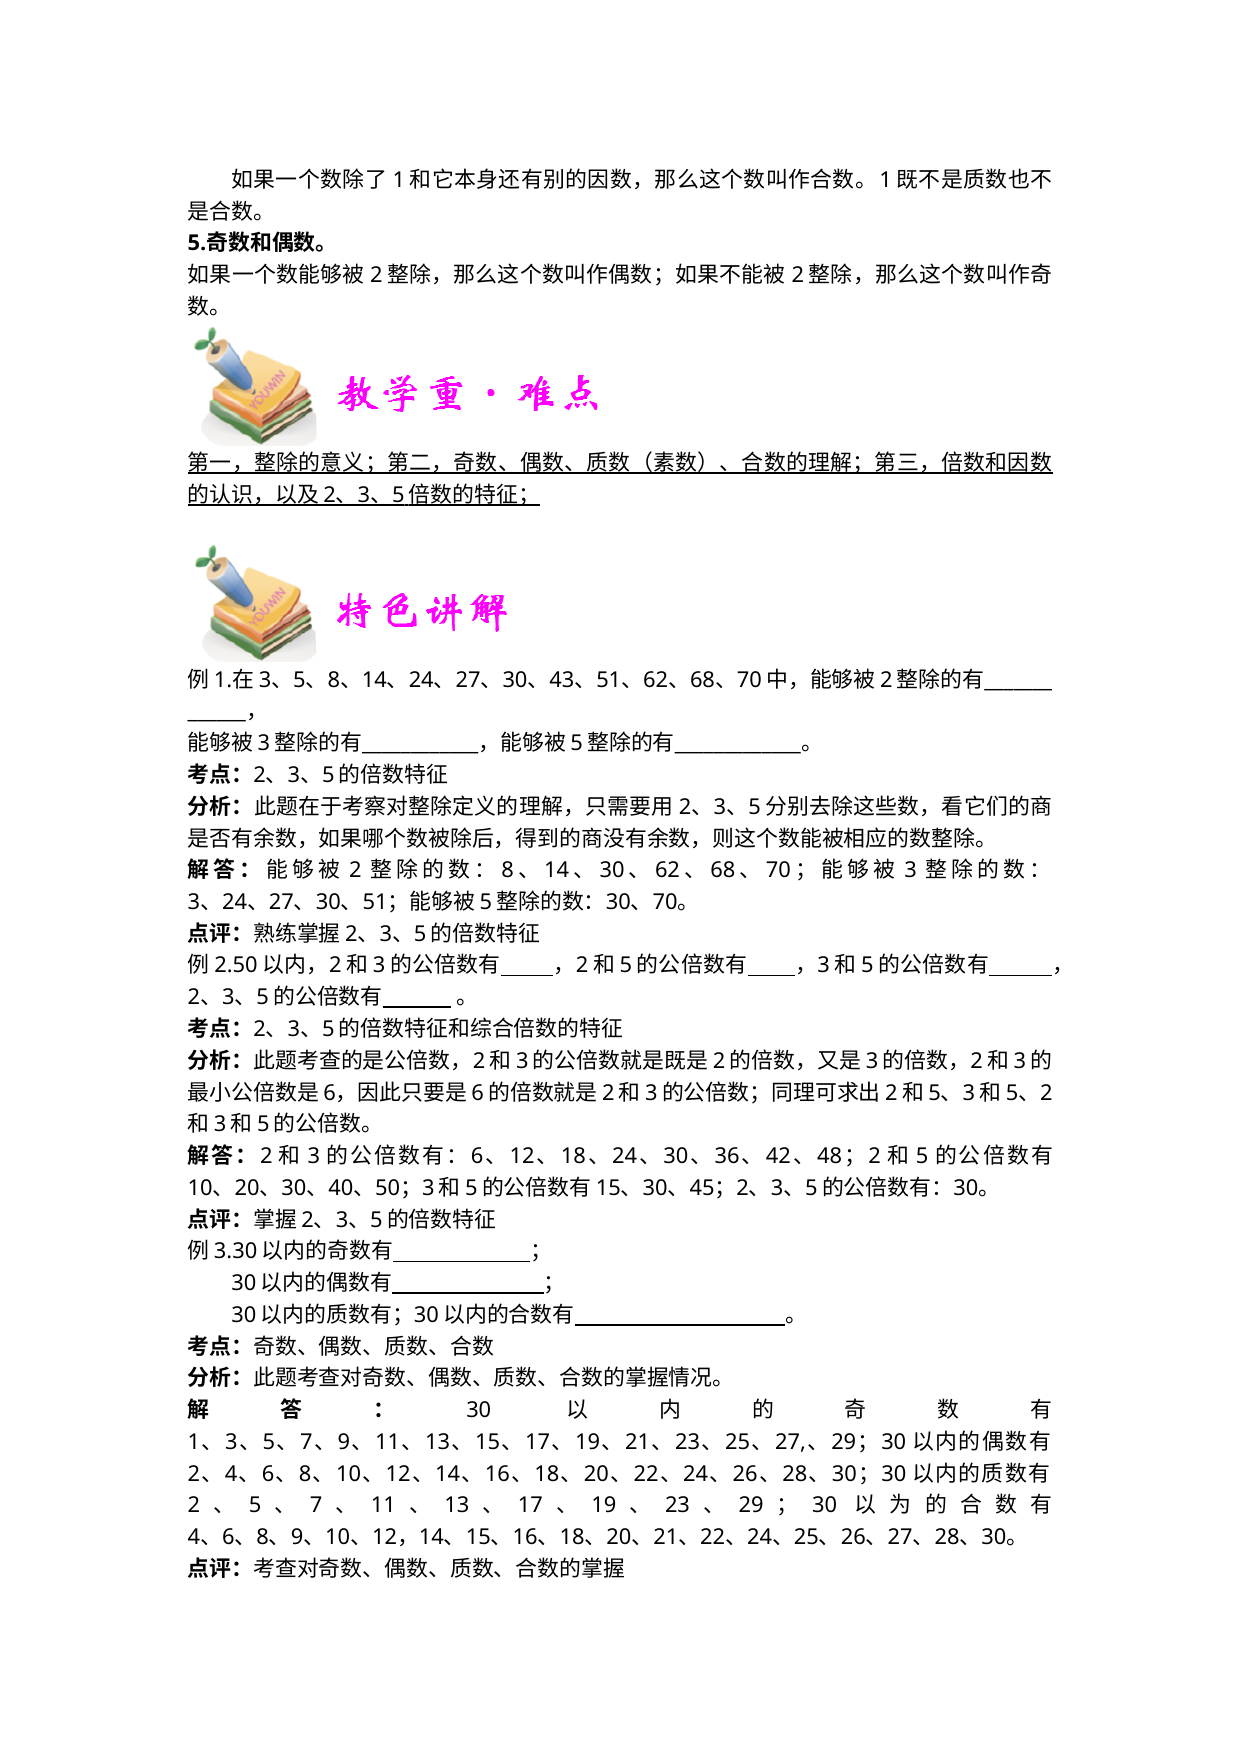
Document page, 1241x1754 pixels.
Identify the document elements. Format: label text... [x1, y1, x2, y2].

picture [187, 320, 607, 446]
text 30以内的质数有；30以内的合数有 。 [187, 1297, 1053, 1329]
text 解答：能够被2整除的数：8、14、30、62、68、70；能够被3整除的数：3、24、27、30、51；能够被5整除的数：30、70。 [187, 852, 1053, 916]
text 第一，整除的意义；第二，奇数、偶数、质数（素数）、合数的理解；第三，倍数和因数的认识，以及2、3、5倍数的特征； [187, 445, 1053, 472]
text 例3.30以内的奇数有 ； [187, 1233, 1053, 1265]
text 分析：此题考查对奇数、偶数、质数、合数的掌握情况。 [187, 1360, 1053, 1392]
text 考点：奇数、偶数、质数、合数 [187, 1329, 1053, 1360]
text 第一，整除的意义；第二，奇数、偶数、质数（素数）、合数的理解；第三，倍数和因数的认识，以及2、3、5倍数的特征； [187, 473, 1053, 509]
text 解答：2和3的公倍数有：6、12、18、24、30、36、42、48；2和5的公倍数有10、20、30、40、50；3和5的公倍数有15、30、45；2、3、5的公倍数有：30。 [187, 1138, 1053, 1202]
text 能够被3整除的有____________，能够被5整除的有_____________。 [187, 725, 1053, 757]
text 点评：掌握2、3、5的倍数特征 [187, 1202, 1053, 1233]
text 如果一个数能够被2整除，那么这个数叫作偶数；如果不能被2整除，那么这个数叫作奇数。 [187, 257, 1053, 321]
picture [187, 538, 512, 662]
text 分析：此题在于考察对整除定义的理解，只需要用2、3、5分别去除这些数，看它们的商是否有余数，如果哪个数被除后，得到的商没有余数，则这个数能被相应的数整除。 [187, 789, 1053, 852]
text 例2.50以内，2和3的公倍数有 ，2和5的公倍数有 ，3和5的公倍数有 ，2、3、5的公倍数有 。 [187, 947, 1053, 1011]
text 点评：熟练掌握2、3、5的倍数特征 [187, 916, 1053, 947]
text 例1.在3、5、8、14、24、27、30、43、51、62、68、70中，能够被2整除的有_____________， [187, 662, 1053, 725]
text 考点：2、3、5的倍数特征 [187, 757, 1053, 789]
text 考点：2、3、5的倍数特征和综合倍数的特征 [187, 1011, 1053, 1043]
text 30以内的偶数有 ； [187, 1265, 1053, 1297]
text 分析：此题考查的是公倍数，2和3的公倍数就是既是2的倍数，又是3的倍数，2和3的最小公倍数是6，因此只要是6的倍数就是2和3的公倍数；同理可求出2和5、3和5、2和3和5的公倍数。 [187, 1043, 1053, 1138]
text 如果一个数除了1和它本身还有别的因数，那么这个数叫作合数。1既不是质数也不是合数。 [187, 162, 1053, 225]
list 奇数和偶数。 [187, 225, 1053, 257]
text 解答：30以内的奇数有1、3、5、7、9、11、13、15、17、19、21、23、25、27,、29；30以内的偶数有2、4、6、8、10、12、14、16、18、20、22、24、26、28、30；30以内的质数有2、5、7、11、13、17、19、23、29；30以为的合数有4、6、8、9、10、12，14、15、16、18、20、21、22、24、25、26、27、28、30。 [187, 1392, 1053, 1551]
text 点评：考查对奇数、偶数、质数、合数的掌握 [187, 1551, 1053, 1583]
